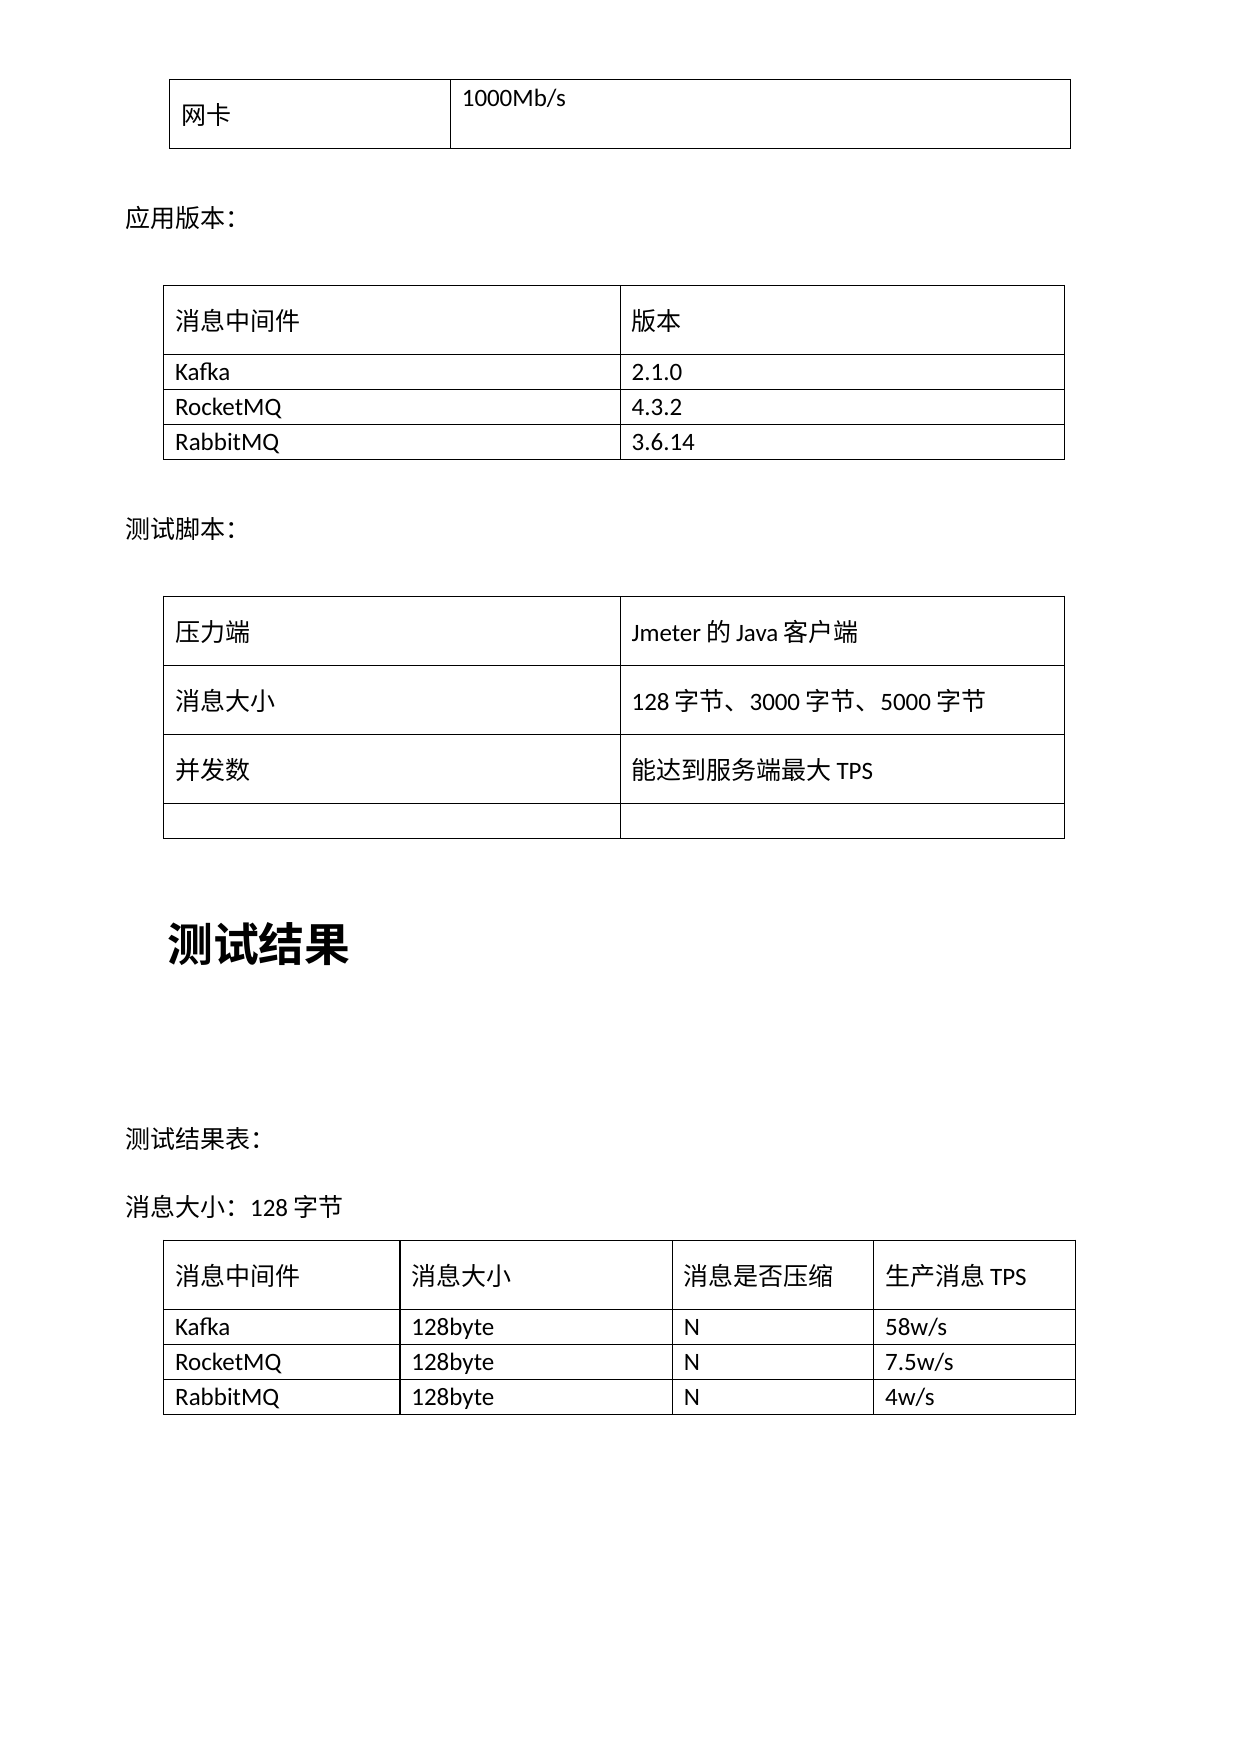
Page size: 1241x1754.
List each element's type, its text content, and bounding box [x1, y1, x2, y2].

table_cell [621, 804, 1064, 837]
table_header 消息中间件 [164, 1241, 399, 1308]
table_header Jmeter的Java客户端 [621, 597, 1064, 664]
text 测试脚本： [75, 494, 1165, 562]
table_cell RabbitMQ [164, 1380, 399, 1413]
table_header 生产消息TPS [874, 1241, 1075, 1308]
table_cell 7.5w/s [874, 1345, 1075, 1378]
table_cell 并发数 [164, 735, 620, 802]
table_cell 128byte [401, 1380, 672, 1413]
table_cell N [673, 1380, 873, 1413]
table_cell RabbitMQ [164, 425, 620, 459]
table_header 消息大小 [401, 1241, 672, 1308]
table_header 压力端 [164, 597, 620, 664]
table_cell 128字节、3000字节、5000字节 [621, 666, 1064, 733]
table_cell Kafka [164, 1310, 399, 1343]
table_cell RocketMQ [164, 1345, 399, 1378]
table_cell 4w/s [874, 1380, 1075, 1413]
table_cell 128byte [401, 1345, 672, 1378]
table_cell 58w/s [874, 1310, 1075, 1343]
table_header 消息是否压缩 [673, 1241, 873, 1308]
table_cell 3.6.14 [621, 425, 1064, 459]
text 应用版本： [75, 183, 1165, 251]
table_cell N [673, 1345, 873, 1378]
table_cell 4.3.2 [621, 390, 1064, 424]
table_cell 2.1.0 [621, 355, 1064, 389]
table_cell Kafka [164, 355, 620, 389]
table_cell [164, 804, 620, 837]
table_header 消息中间件 [164, 286, 620, 354]
table_cell 能达到服务端最大TPS [621, 735, 1064, 802]
table_cell 网卡 [170, 80, 450, 148]
text 消息大小：128字节 [75, 1172, 1165, 1239]
table_cell 1000Mb/s [451, 80, 1070, 148]
table_cell 128byte [401, 1310, 672, 1343]
table_cell RocketMQ [164, 390, 620, 424]
text 测试结果表： [75, 1104, 1165, 1172]
table_cell N [673, 1310, 873, 1343]
table_cell 消息大小 [164, 666, 620, 733]
table_header 版本 [621, 286, 1064, 354]
subtitle 测试结果 [75, 908, 1165, 976]
